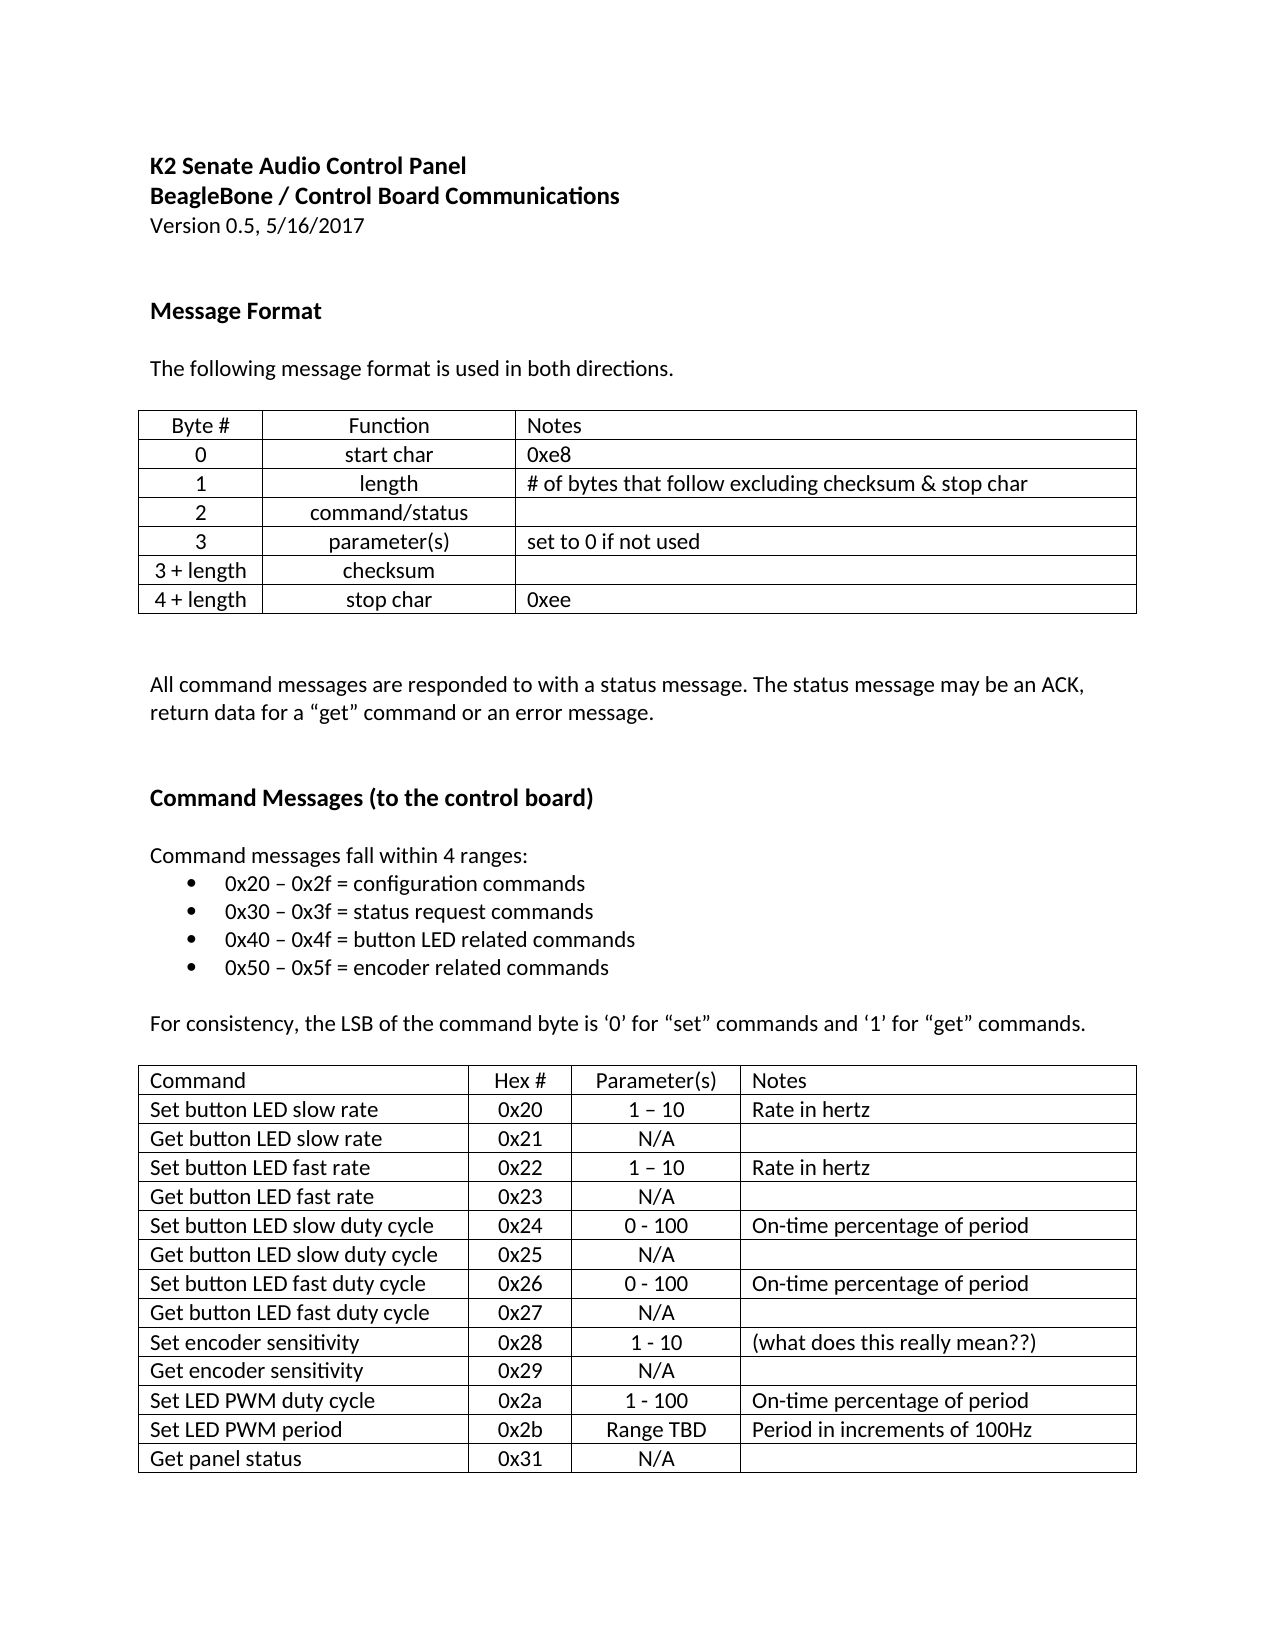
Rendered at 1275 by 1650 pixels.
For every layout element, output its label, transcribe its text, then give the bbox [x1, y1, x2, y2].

table_cell Get panel status [139, 1444, 468, 1472]
text K2 Senate Audio Control Panel [150, 150, 1125, 181]
table_header Notes [516, 411, 1136, 439]
table_cell N/A [572, 1240, 740, 1268]
table_cell On-time percentage of period [741, 1270, 1136, 1297]
table_cell start char [263, 440, 515, 468]
table_header Byte # [139, 411, 262, 439]
table_cell N/A [572, 1124, 740, 1152]
table_cell [516, 556, 1136, 584]
list 0x50 – 0x5f = encoder related commands [187, 953, 1125, 981]
table_cell 0x23 [469, 1182, 571, 1210]
text All command messages are responded to with a status message. The status message may be an ACK, return data for a “get” command or an error message. [150, 670, 1125, 726]
table_header Hex # [469, 1066, 571, 1094]
table_cell command/status [263, 498, 515, 526]
table_cell Set LED PWM duty cycle [139, 1386, 468, 1414]
table_cell 0xee [516, 585, 1136, 613]
table_cell [741, 1299, 1136, 1327]
table_cell Period in increments of 100Hz [741, 1415, 1136, 1443]
table_cell N/A [572, 1299, 740, 1327]
table_cell Set button LED slow rate [139, 1095, 468, 1123]
table_cell 0x28 [469, 1328, 571, 1356]
table_cell 3 + length [139, 556, 262, 584]
table_cell 0 - 100 [572, 1211, 740, 1239]
table_cell Set button LED fast duty cycle [139, 1270, 468, 1297]
table_cell 0x22 [469, 1153, 571, 1181]
table_cell [516, 498, 1136, 526]
table_cell 0x26 [469, 1270, 571, 1297]
table_cell Set button LED slow duty cycle [139, 1211, 468, 1239]
text BeagleBone / Control Board Communications [150, 181, 1125, 211]
table_cell 0x29 [469, 1357, 571, 1385]
table_cell 1 – 10 [572, 1095, 740, 1123]
table_cell length [263, 469, 515, 497]
table_cell Get button LED fast rate [139, 1182, 468, 1210]
table_cell 1 - 100 [572, 1386, 740, 1414]
list 0x40 – 0x4f = button LED related commands [187, 925, 1125, 953]
table_cell stop char [263, 585, 515, 613]
table_cell Set LED PWM period [139, 1415, 468, 1443]
table_cell [741, 1444, 1136, 1472]
text Command Messages (to the control board) [150, 782, 1125, 813]
table_header Command [139, 1066, 468, 1094]
table_cell set to 0 if not used [516, 527, 1136, 555]
table_cell 1 – 10 [572, 1153, 740, 1181]
table_cell Get encoder sensitivity [139, 1357, 468, 1385]
table_cell [741, 1182, 1136, 1210]
table_cell 0xe8 [516, 440, 1136, 468]
text Version 0.5, 5/16/2017 [150, 211, 1125, 239]
table_cell Get button LED fast duty cycle [139, 1299, 468, 1327]
table_cell N/A [572, 1182, 740, 1210]
table_cell Rate in hertz [741, 1153, 1136, 1181]
table_cell # of bytes that follow excluding checksum & stop char [516, 469, 1136, 497]
table_cell 0x20 [469, 1095, 571, 1123]
table_cell 0x21 [469, 1124, 571, 1152]
table_cell Set button LED fast rate [139, 1153, 468, 1181]
table_cell [741, 1124, 1136, 1152]
table_header Function [263, 411, 515, 439]
table_cell 1 [139, 469, 262, 497]
table_cell 1 - 10 [572, 1328, 740, 1356]
table_cell Get button LED slow duty cycle [139, 1240, 468, 1268]
table_cell On-time percentage of period [741, 1211, 1136, 1239]
table_header Parameter(s) [572, 1066, 740, 1094]
table_cell N/A [572, 1444, 740, 1472]
table_cell 0x2b [469, 1415, 571, 1443]
table_cell parameter(s) [263, 527, 515, 555]
text For consistency, the LSB of the command byte is ‘0’ for “set” commands and ‘1’ for “get” commands. [150, 1009, 1125, 1037]
table_cell Set encoder sensitivity [139, 1328, 468, 1356]
table_cell 0x27 [469, 1299, 571, 1327]
table_cell 0x31 [469, 1444, 571, 1472]
table_cell checksum [263, 556, 515, 584]
list 0x20 – 0x2f = configuration commands [187, 869, 1125, 897]
table_cell 0 [139, 440, 262, 468]
table_cell Rate in hertz [741, 1095, 1136, 1123]
table_cell [741, 1357, 1136, 1385]
table_cell Range TBD [572, 1415, 740, 1443]
table_cell 0x2a [469, 1386, 571, 1414]
text The following message format is used in both directions. [150, 354, 1125, 382]
table_cell 0x24 [469, 1211, 571, 1239]
table_cell N/A [572, 1357, 740, 1385]
table_cell 3 [139, 527, 262, 555]
table_cell 0 - 100 [572, 1270, 740, 1297]
table_cell 0x25 [469, 1240, 571, 1268]
table_cell 4 + length [139, 585, 262, 613]
table_cell (what does this really mean??) [741, 1328, 1136, 1356]
table_cell On-time percentage of period [741, 1386, 1136, 1414]
text Message Format [150, 295, 1125, 326]
table_cell 2 [139, 498, 262, 526]
text Command messages fall within 4 ranges: [150, 841, 1125, 869]
table_cell Get button LED slow rate [139, 1124, 468, 1152]
table_header Notes [741, 1066, 1136, 1094]
table_cell [741, 1240, 1136, 1268]
list 0x30 – 0x3f = status request commands [187, 897, 1125, 925]
